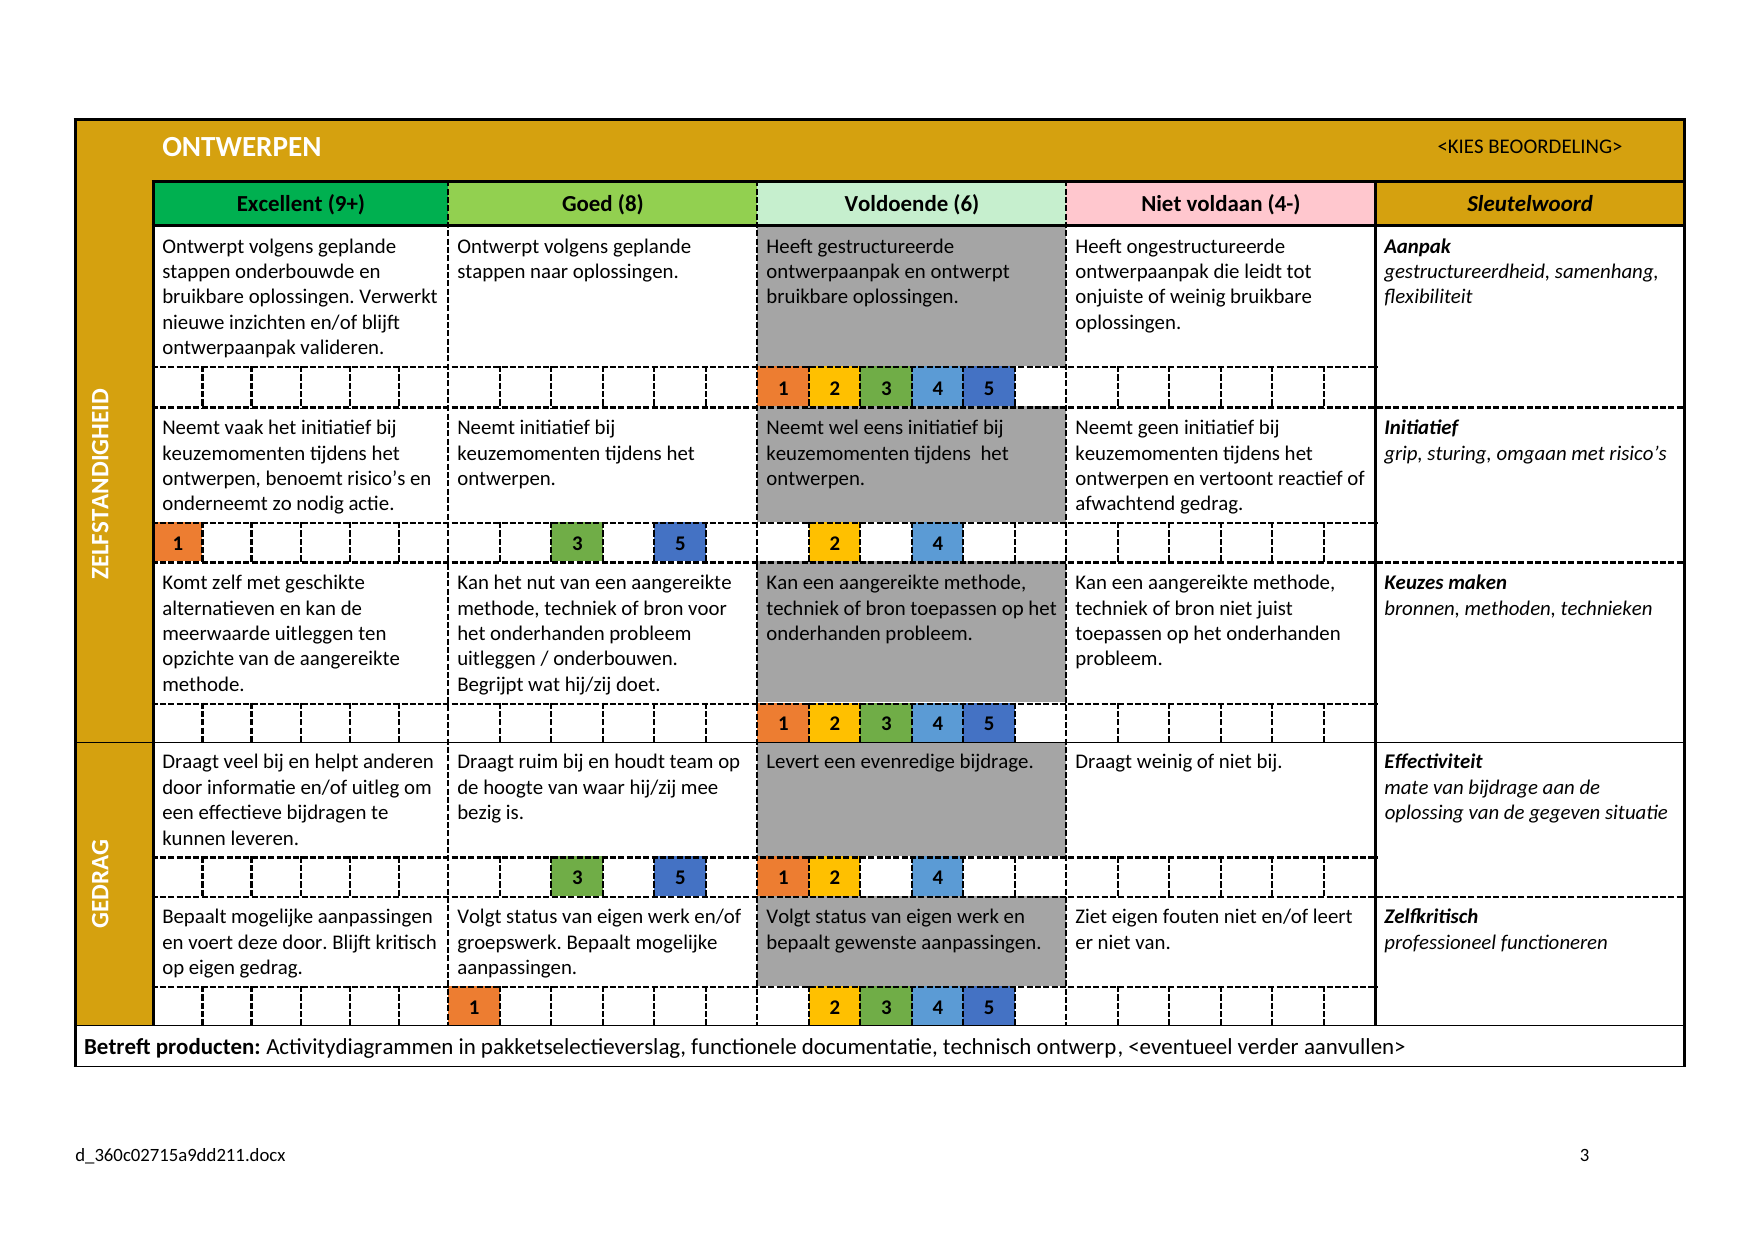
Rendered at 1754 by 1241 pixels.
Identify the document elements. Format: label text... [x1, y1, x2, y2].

table_cell [251, 856, 301, 896]
table_cell [603, 856, 654, 896]
table_cell [448, 366, 500, 406]
table_cell [448, 703, 500, 742]
table_cell Volgt status van eigen werk en bepaalt gewenste aanpassingen. [757, 896, 1066, 986]
table_cell Heeft ongestructureerde ontwerpaanpak die leidt tot onjuiste of weinig bruikbare oplossingen. [1066, 227, 1374, 366]
table_cell [399, 856, 448, 896]
table_cell 2 [809, 856, 860, 896]
table_cell 4 [912, 522, 963, 561]
table_cell Ziet eigen fouten niet en/of leert er niet van. [1066, 896, 1374, 986]
table_cell [1169, 522, 1221, 561]
table_cell [500, 366, 551, 406]
table_cell [706, 986, 757, 1025]
table_cell [1118, 522, 1169, 561]
table_cell ZELFSTANDIGHEID [77, 224, 152, 742]
table_cell 1 [448, 986, 500, 1025]
table_cell 4 [912, 703, 963, 742]
table_cell [860, 522, 912, 561]
table_cell [155, 366, 202, 406]
table_cell [1015, 522, 1066, 561]
table_cell Ontwerpt volgens geplande stappen onderbouwde en bruikbare oplossingen. Verwerkt nieuwe inzichten en/of blijft ontwerpaanpak valideren. [155, 227, 448, 366]
table_cell [1221, 986, 1272, 1025]
table_cell Excellent (9+) [155, 183, 448, 224]
table_cell [448, 856, 500, 896]
table_header [77, 121, 153, 180]
table_cell [1272, 703, 1324, 742]
table_cell [551, 366, 603, 406]
table_cell [301, 986, 350, 1025]
table_cell 3 [860, 366, 912, 406]
table_cell Ontwerpt volgens geplande stappen naar oplossingen. [448, 227, 757, 366]
table_cell Initiatief grip, sturing, omgaan met risico’s [1377, 406, 1683, 561]
table_cell 1 [757, 703, 809, 742]
table_cell [706, 366, 757, 406]
table_cell [654, 366, 706, 406]
table_cell [603, 703, 654, 742]
table_cell Bepaalt mogelijke aanpassingen en voert deze door. Blijft kritisch op eigen gedrag. [155, 896, 448, 986]
table_cell [1118, 986, 1169, 1025]
table_cell [757, 986, 809, 1025]
table_cell [500, 986, 551, 1025]
table_cell 5 [963, 703, 1015, 742]
table_cell Komt zelf met geschikte alternatieven en kan de meerwaarde uitleggen ten opzichte van de aangereikte methode. [155, 561, 448, 702]
table_cell [399, 366, 448, 406]
table_header [448, 121, 1375, 180]
table_cell [551, 703, 603, 742]
table_cell Draagt ruim bij en houdt team op de hoogte van waar hij/zij mee bezig is. [448, 743, 757, 856]
table_cell [603, 522, 654, 561]
table_cell [654, 703, 706, 742]
table_cell [1015, 856, 1066, 896]
table_cell [1324, 986, 1374, 1025]
table_cell [1169, 856, 1221, 896]
table_cell [251, 986, 301, 1025]
table_cell [551, 986, 603, 1025]
table_cell [1118, 703, 1169, 742]
table_cell [350, 703, 399, 742]
table_cell 5 [963, 366, 1015, 406]
table_cell [203, 856, 251, 896]
table_cell 3 [860, 703, 912, 742]
table_cell [1066, 522, 1118, 561]
table_cell Effectiviteit mate van bijdrage aan de oplossing van de gegeven situatie [1377, 743, 1683, 896]
table_cell Neemt wel eens initiatief bij keuzemomenten tijdens het ontwerpen. [757, 406, 1066, 522]
table_cell [1169, 366, 1221, 406]
table_cell 3 [860, 986, 912, 1025]
table_cell 4 [912, 986, 963, 1025]
table_cell [1118, 856, 1169, 896]
table_cell GEDRAG [77, 743, 152, 1025]
table_cell [251, 703, 301, 742]
table_cell [1221, 366, 1272, 406]
table_cell 1 [757, 856, 809, 896]
table_cell 5 [654, 522, 706, 561]
table_cell 3 [551, 522, 603, 561]
table_cell [1272, 522, 1324, 561]
table_cell Goed (8) [448, 183, 757, 224]
table_cell [1324, 703, 1374, 742]
table_cell [706, 522, 757, 561]
table_cell 2 [809, 522, 860, 561]
table_cell 5 [963, 986, 1015, 1025]
table_cell [1015, 703, 1066, 742]
table_cell [350, 522, 399, 561]
table_cell [654, 986, 706, 1025]
table_cell [1272, 366, 1324, 406]
table_cell [350, 856, 399, 896]
table_cell [963, 522, 1015, 561]
table_cell Kan een aangereikte methode, techniek of bron toepassen op het onderhanden probleem. [757, 561, 1066, 702]
table_cell [301, 703, 350, 742]
table_cell [1169, 703, 1221, 742]
table_cell [203, 522, 251, 561]
table_cell [155, 703, 202, 742]
table_cell 2 [809, 366, 860, 406]
table_cell Neemt initiatief bij keuzemomenten tijdens het ontwerpen. [448, 406, 757, 522]
table_cell [203, 366, 251, 406]
table_cell [301, 856, 350, 896]
table_cell [77, 180, 152, 224]
table_cell 4 [912, 856, 963, 896]
table_cell 3 [551, 856, 603, 896]
table_cell [1118, 366, 1169, 406]
table_cell [1221, 856, 1272, 896]
table_cell [203, 986, 251, 1025]
table_cell [1066, 856, 1118, 896]
table_cell [860, 856, 912, 896]
table_cell 2 [809, 703, 860, 742]
table_cell [203, 703, 251, 742]
table_cell [1066, 703, 1118, 742]
table_cell [399, 522, 448, 561]
table_cell [1015, 986, 1066, 1025]
table_cell [1015, 366, 1066, 406]
table_cell [251, 366, 301, 406]
table_cell [251, 522, 301, 561]
table_cell [963, 856, 1015, 896]
table_cell 1 [757, 366, 809, 406]
table_cell [155, 986, 202, 1025]
table_cell Zelfkritisch professioneel functioneren [1377, 896, 1683, 1025]
table_cell 4 [912, 366, 963, 406]
table_cell Neemt vaak het initiatief bij keuzemomenten tijdens het ontwerpen, benoemt risico’s en onderneemt zo nodig actie. [155, 406, 448, 522]
table_cell Levert een evenredige bijdrage. [757, 743, 1066, 856]
table_cell 5 [654, 856, 706, 896]
table_cell [1324, 522, 1374, 561]
table_cell [500, 703, 551, 742]
table_cell Kan een aangereikte methode, techniek of bron niet juist toepassen op het onderhanden probleem. [1066, 561, 1374, 702]
table_cell [757, 522, 809, 561]
table_cell [350, 986, 399, 1025]
table_cell Niet voldaan (4-) [1066, 183, 1374, 224]
table_header ONTWERPEN [153, 121, 448, 180]
table_cell [1272, 986, 1324, 1025]
table_cell [301, 366, 350, 406]
table_cell Voldoende (6) [757, 183, 1066, 224]
table_cell [706, 703, 757, 742]
table_cell [1324, 856, 1374, 896]
table_cell Draagt veel bij en helpt anderen door informatie en/of uitleg om een effectieve bijdragen te kunnen leveren. [155, 743, 448, 856]
table_cell Sleutelwoord [1377, 183, 1683, 224]
table_cell Kan het nut van een aangereikte methode, techniek of bron voor het onderhanden probleem uitleggen / onderbouwen. Begrijpt wat hij/zij doet. [448, 561, 757, 702]
table_cell Draagt weinig of niet bij. [1066, 743, 1374, 856]
table_cell [448, 522, 500, 561]
table_cell [1066, 366, 1118, 406]
table_cell 2 [809, 986, 860, 1025]
table_cell [1066, 986, 1118, 1025]
table_cell [706, 856, 757, 896]
table_cell [603, 986, 654, 1025]
table_cell [399, 986, 448, 1025]
table_cell [350, 366, 399, 406]
table_cell [1221, 522, 1272, 561]
table_cell [1221, 703, 1272, 742]
table_cell [1169, 986, 1221, 1025]
table_cell 1 [155, 522, 202, 561]
table_cell Volgt status van eigen werk en/of groepswerk. Bepaalt mogelijke aanpassingen. [448, 896, 757, 986]
table_cell [399, 703, 448, 742]
table_cell Aanpak gestructureerdheid, samenhang, flexibiliteit [1377, 227, 1683, 406]
table_cell [155, 856, 202, 896]
table_cell [603, 366, 654, 406]
table_cell [500, 856, 551, 896]
table_cell [1272, 856, 1324, 896]
table_cell [301, 522, 350, 561]
table_cell Neemt geen initiatief bij keuzemomenten tijdens het ontwerpen en vertoont reactief of afwachtend gedrag. [1066, 406, 1374, 522]
table_cell Betreft producten: Activitydiagrammen in pakketselectieverslag, functionele documentatie, technisch ontwerp, <eventueel verder aanvullen> [77, 1026, 1683, 1066]
table_cell [1324, 366, 1374, 406]
table_cell Heeft gestructureerde ontwerpaanpak en ontwerpt bruikbare oplossingen. [757, 227, 1066, 366]
table_cell [500, 522, 551, 561]
table_cell Keuzes maken bronnen, methoden, technieken [1377, 561, 1683, 742]
